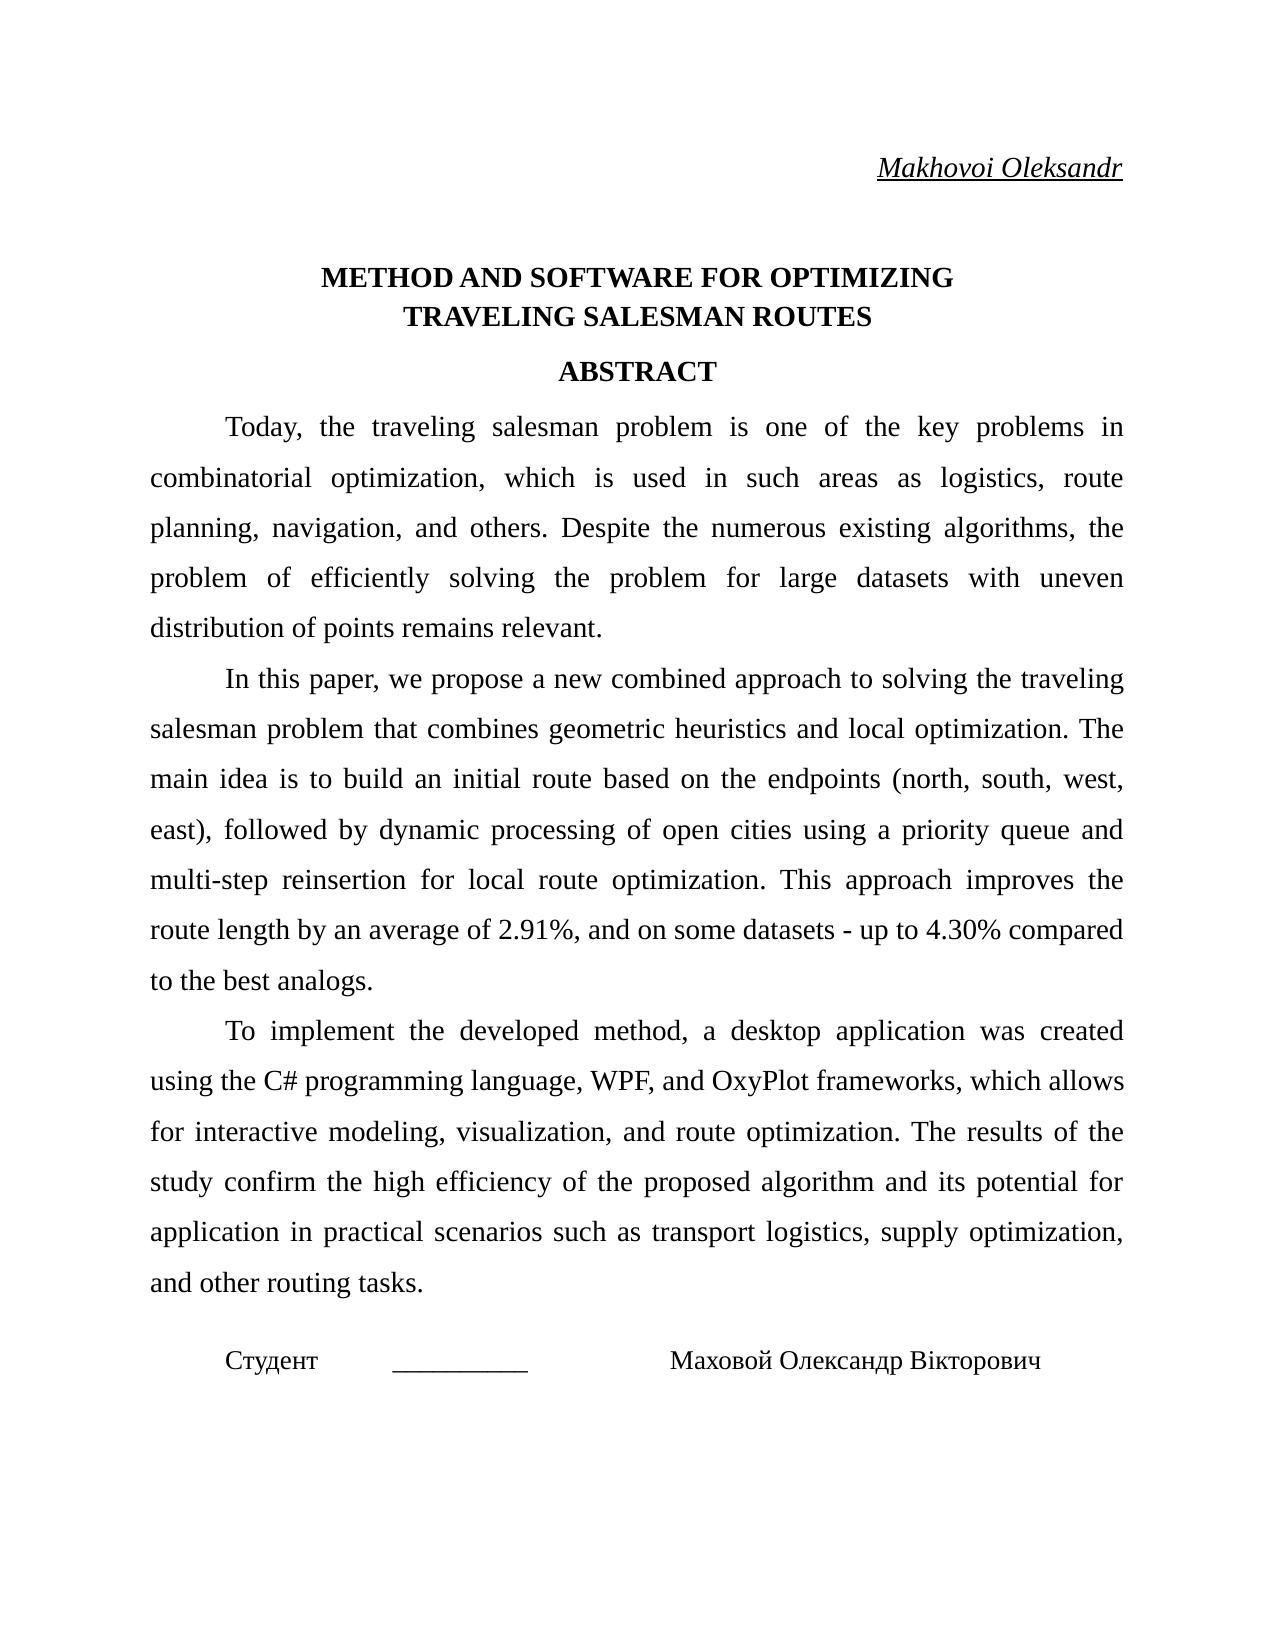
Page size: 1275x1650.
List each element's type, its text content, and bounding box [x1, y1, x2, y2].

text In this paper, we propose a new combined approach to solving the traveling salesman problem that combines geometric heuristics and local optimization. The main idea is to build an initial route based on the endpoints (north, south, west, east), followed by dynamic processing of open cities using a priority queue and multi-step reinsertion for local route optimization. This approach improves the route length by an average of 2.91%, and on some datasets - up to 4.30% compared to the best analogs. [150, 661, 1125, 996]
text METHOD AND SOFTWARE FOR OPTIMIZING TRAVELING SALESMAN ROUTES [150, 260, 1125, 332]
text Today, the traveling salesman problem is one of the key problems in combinatorial optimization, which is used in such areas as logistics, route planning, navigation, and others. Despite the numerous existing algorithms, the problem of efficiently solving the problem for large datasets with uneven distribution of points remains relevant. [150, 409, 1125, 644]
text ABSTRACT [150, 354, 1125, 388]
text Makhovoi Oleksandr [150, 150, 1125, 183]
text To implement the developed method, a desktop application was created using the C# programming language, WPF, and OxyPlot frameworks, which allows for interactive modeling, visualization, and route optimization. The results of the study confirm the high efficiency of the proposed algorithm and its potential for application in practical scenarios such as transport logistics, supply optimization, and other routing tasks. [150, 1013, 1125, 1298]
text Студент __________ Маховой Олександр Вікторович [150, 1344, 1125, 1375]
